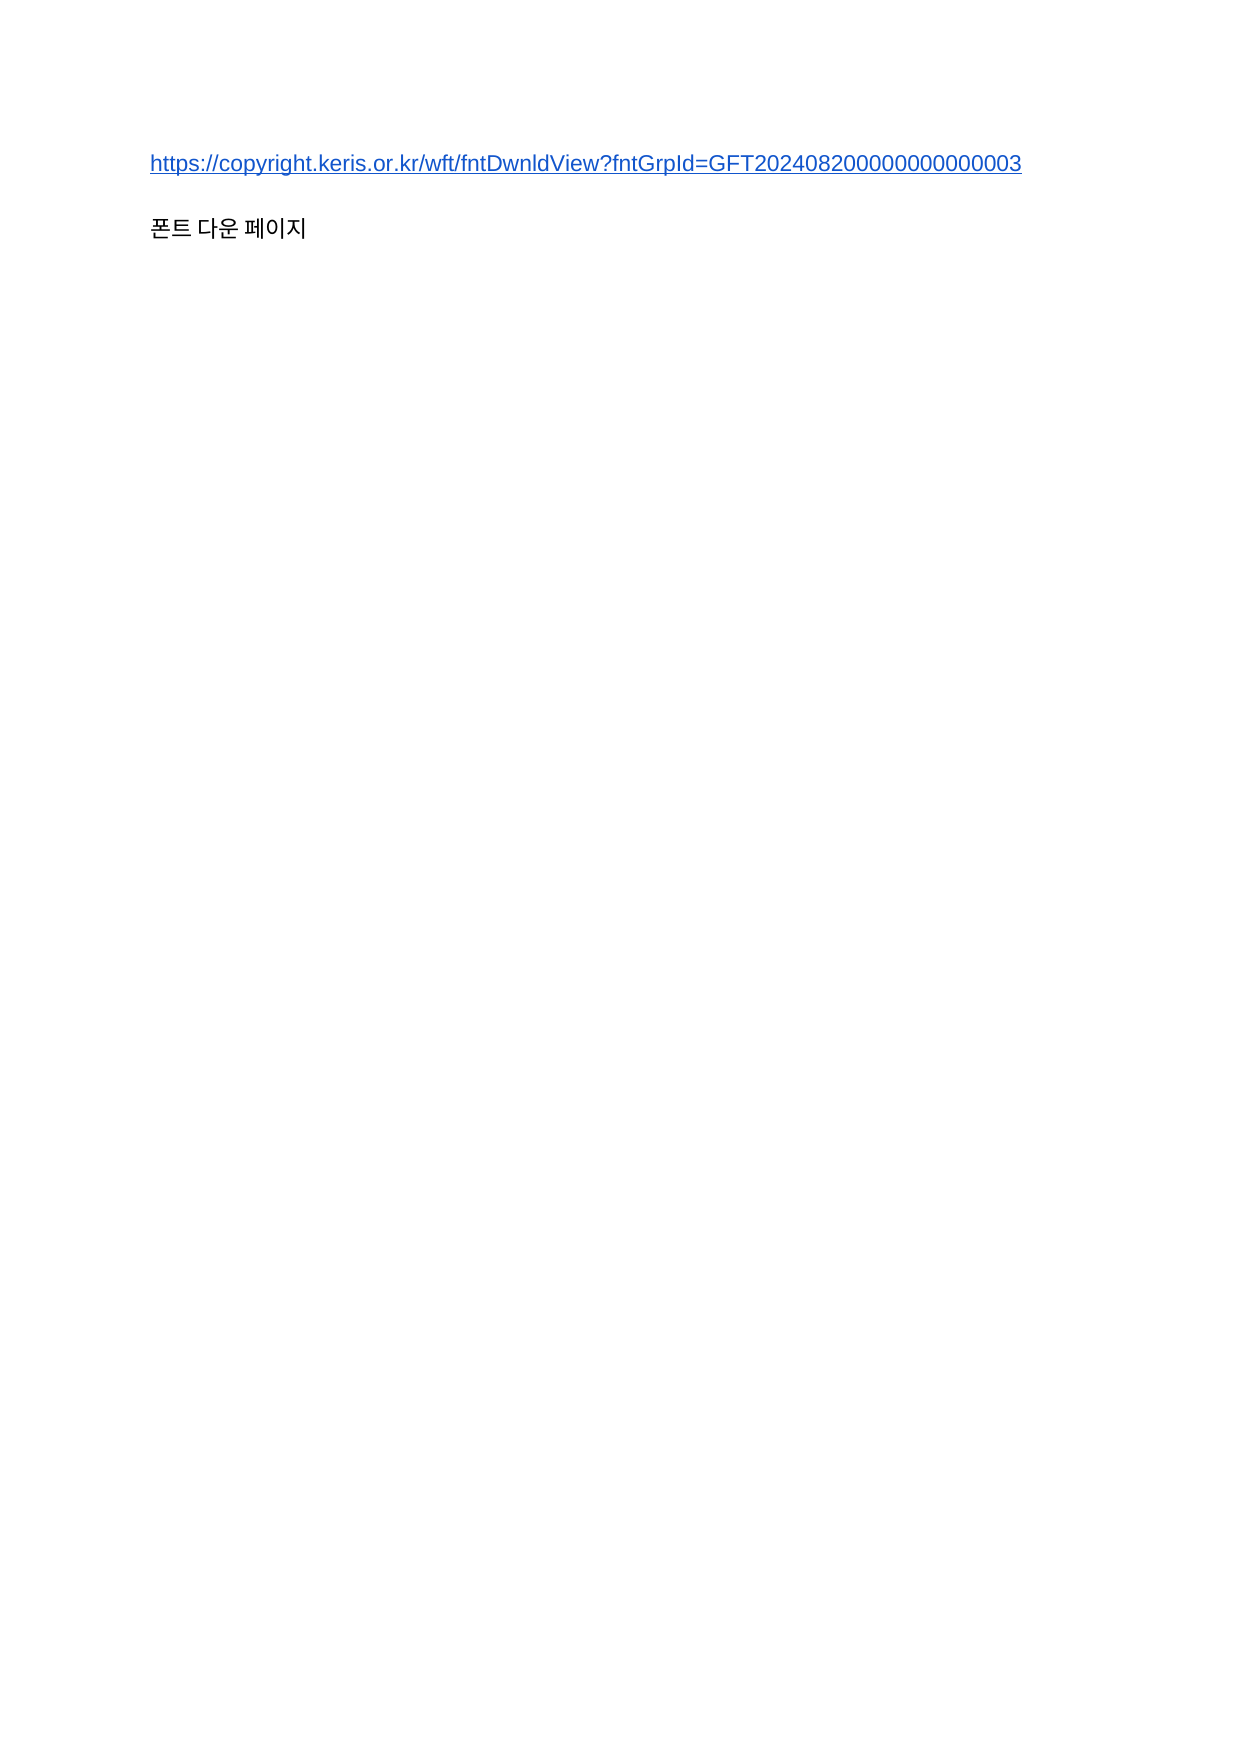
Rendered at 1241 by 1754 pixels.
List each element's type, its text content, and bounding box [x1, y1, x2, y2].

text 폰트 다운 페이지 [150, 210, 1090, 244]
text https://copyright.keris.or.kr/wft/fntDwnldView?fntGrpId=GFT202408200000000000003 [150, 150, 1090, 176]
